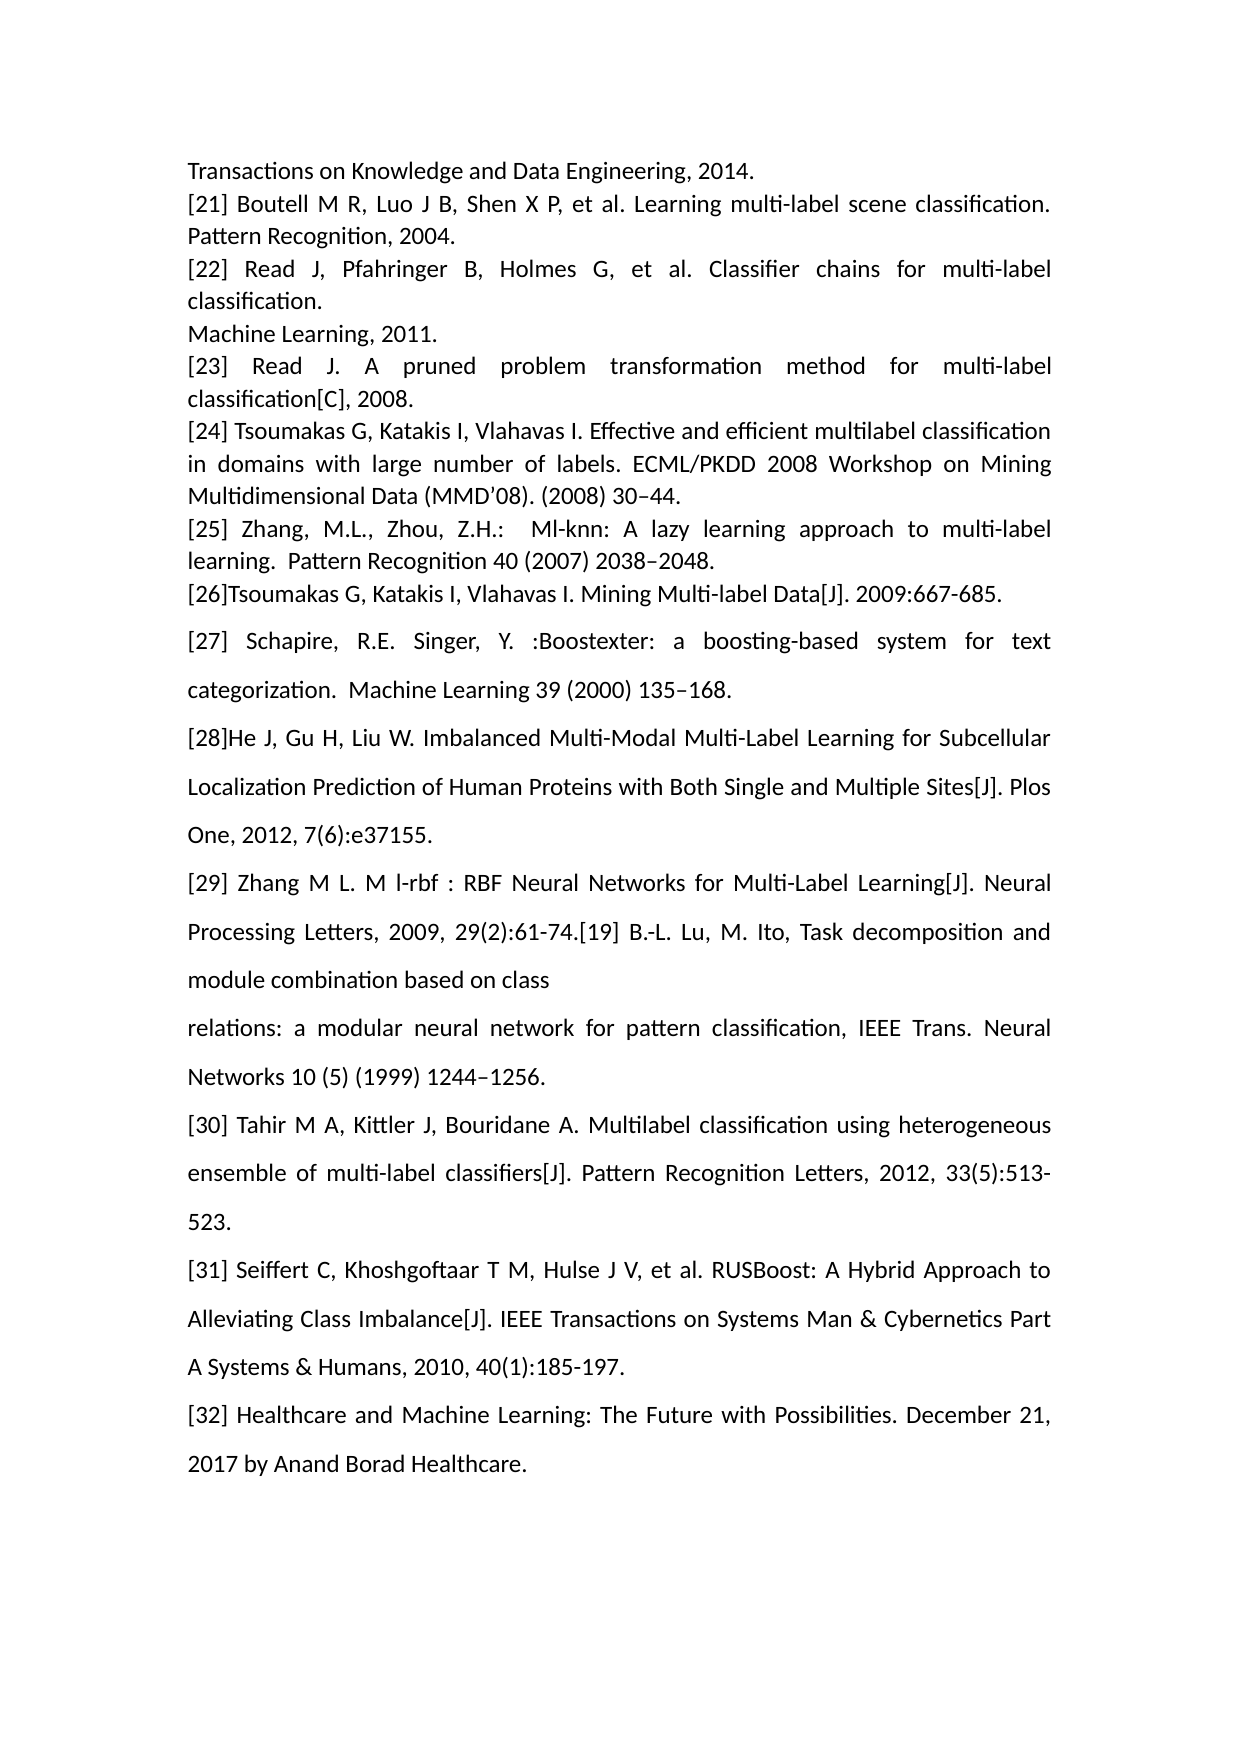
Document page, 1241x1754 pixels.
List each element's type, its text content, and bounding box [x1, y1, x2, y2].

text relations: a modular neural network for pattern classification, IEEE Trans. Neural Networks 10 (5) (1999) 1244–1256. [187, 1011, 1053, 1093]
text [32] Healthcare and Machine Learning: The Future with Possibilities. December 21, 2017 by Anand Borad Healthcare. [187, 1398, 1053, 1479]
text [20] Zhang M L, Zhou Z H. A Review on Multi-Label Learning Algorithms. IEEE Transactions on Knowledge and Data Engineering, 2014. [187, 154, 1053, 187]
text [24] Tsoumakas G, Katakis I, Vlahavas I. Effective and efficient multilabel classification in domains with large number of labels. ECML/PKDD 2008 Workshop on Mining Multidimensional Data (MMD’08). (2008) 30–44. [187, 414, 1053, 512]
text [30] Tahir M A, Kittler J, Bouridane A. Multilabel classification using heterogeneous ensemble of multi-label classifiers[J]. Pattern Recognition Letters, 2012, 33(5):513-523. [187, 1108, 1053, 1238]
text [27] Schapire, R.E. Singer, Y. :Boostexter: a boosting-based system for text categorization. Machine Learning 39 (2000) 135–168. [187, 624, 1053, 706]
text [31] Seiffert C, Khoshgoftaar T M, Hulse J V, et al. RUSBoost: A Hybrid Approach to Alleviating Class Imbalance[J]. IEEE Transactions on Systems Man & Cybernetics Part A Systems & Humans, 2010, 40(1):185-197. [187, 1253, 1053, 1383]
text [29] Zhang M L. M l-rbf : RBF Neural Networks for Multi-Label Learning[J]. Neural Processing Letters, 2009, 29(2):61-74.[19] B.-L. Lu, M. Ito, Task decomposition and module combination based on class [187, 866, 1053, 996]
text [26]Tsoumakas G, Katakis I, Vlahavas I. Mining Multi-label Data[J]. 2009:667-685. [187, 577, 1053, 609]
text [21] Boutell M R, Luo J B, Shen X P, et al. Learning multi-label scene classification. Pattern Recognition, 2004. [187, 187, 1053, 252]
text [25] Zhang, M.L., Zhou, Z.H.: Ml-knn: A lazy learning approach to multi-label learning. Pattern Recognition 40 (2007) 2038–2048. [187, 512, 1053, 577]
text [23] Read J. A pruned problem transformation method for multi-label classification[C], 2008. [187, 349, 1053, 414]
text [22] Read J, Pfahringer B, Holmes G, et al. Classifier chains for multi-label classification. [187, 252, 1053, 317]
text [28]He J, Gu H, Liu W. Imbalanced Multi-Modal Multi-Label Learning for Subcellular Localization Prediction of Human Proteins with Both Single and Multiple Sites[J]. Plos One, 2012, 7(6):e37155. [187, 721, 1053, 851]
text Machine Learning, 2011. [187, 317, 1053, 349]
